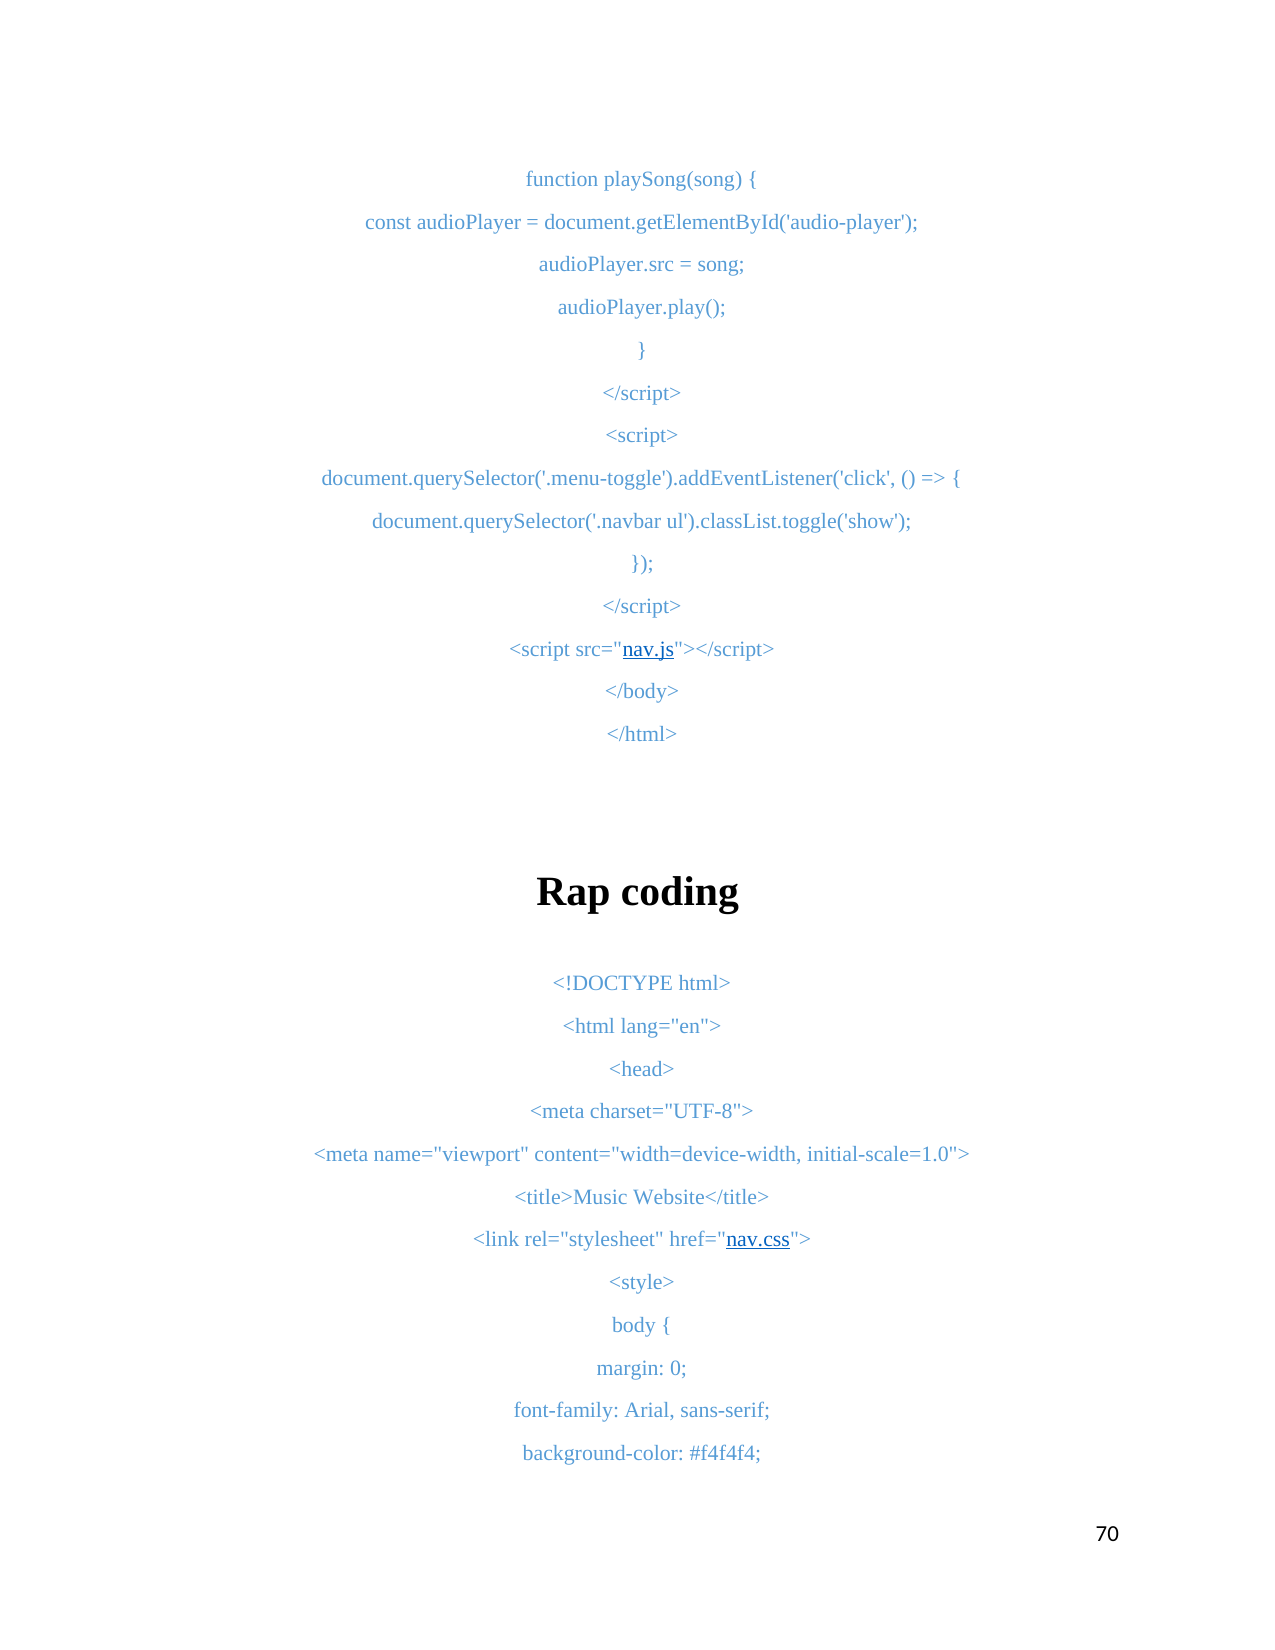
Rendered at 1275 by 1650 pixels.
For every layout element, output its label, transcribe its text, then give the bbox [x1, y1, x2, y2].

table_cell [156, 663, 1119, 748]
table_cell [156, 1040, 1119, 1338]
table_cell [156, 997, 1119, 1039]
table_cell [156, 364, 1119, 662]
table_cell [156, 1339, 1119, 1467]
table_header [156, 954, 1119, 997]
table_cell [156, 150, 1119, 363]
text Rap coding [156, 867, 1118, 914]
